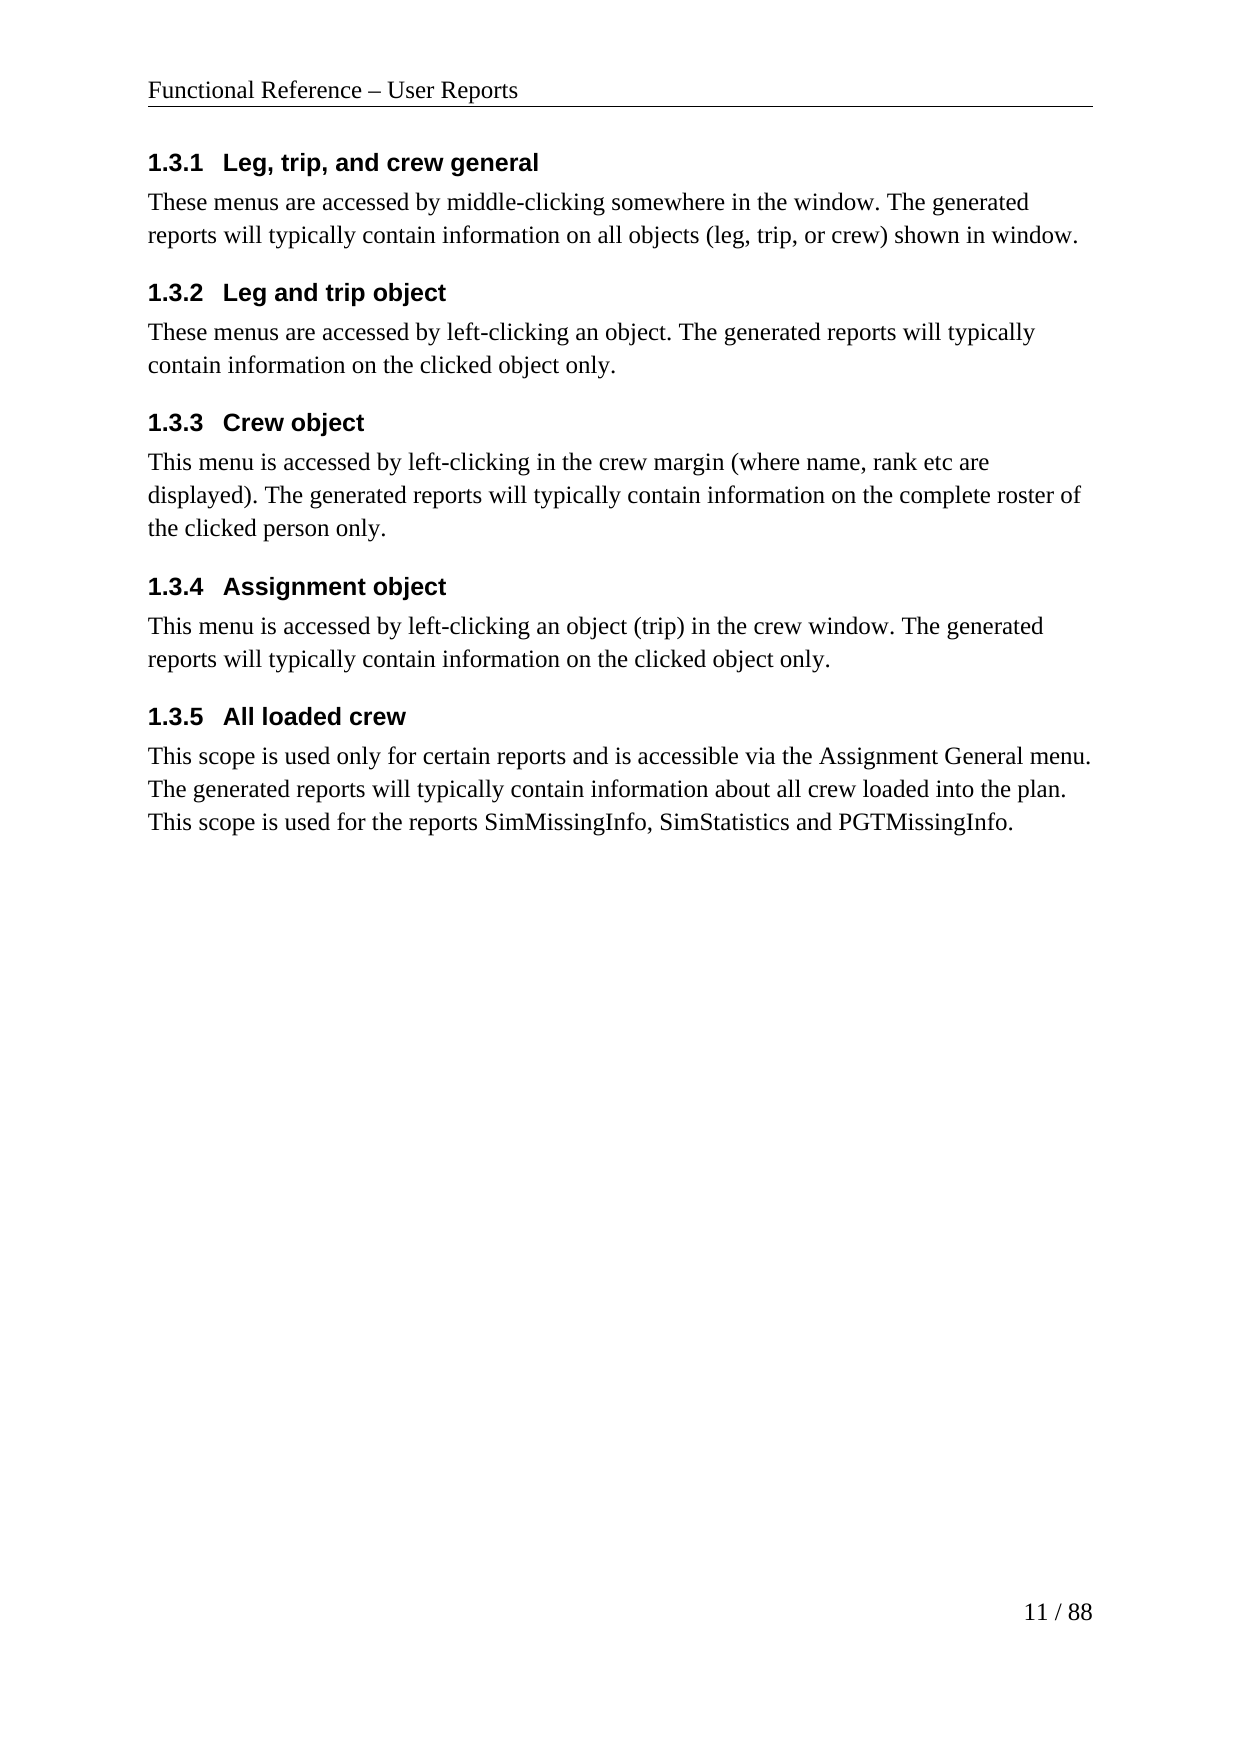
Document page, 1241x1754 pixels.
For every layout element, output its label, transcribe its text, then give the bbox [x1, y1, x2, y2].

text These menus are accessed by left-clicking an object. The generated reports will typically contain information on the clicked object only. [148, 317, 1093, 379]
subtitle Assignment object [148, 572, 1093, 600]
subtitle Leg, trip, and crew general [148, 148, 1093, 176]
text This menu is accessed by left-clicking in the crew margin (where name, rank etc are displayed). The generated reports will typically contain information on the complete roster of the clicked person only. [148, 447, 1093, 542]
subtitle All loaded crew [148, 702, 1093, 731]
subtitle Leg and trip object [148, 278, 1093, 307]
text These menus are accessed by middle-clicking somewhere in the window. The generated reports will typically contain information on all objects (leg, trip, or crew) shown in window. [148, 187, 1093, 249]
text This menu is accessed by left-clicking an object (trip) in the crew window. The generated reports will typically contain information on the clicked object only. [148, 611, 1093, 673]
subtitle Crew object [148, 408, 1093, 437]
text This scope is used only for certain reports and is accessible via the Assignment General menu. The generated reports will typically contain information about all crew loaded into the plan. This scope is used for the reports SimMissingInfo, SimStatistics and PGTMissingInfo. [148, 741, 1093, 836]
